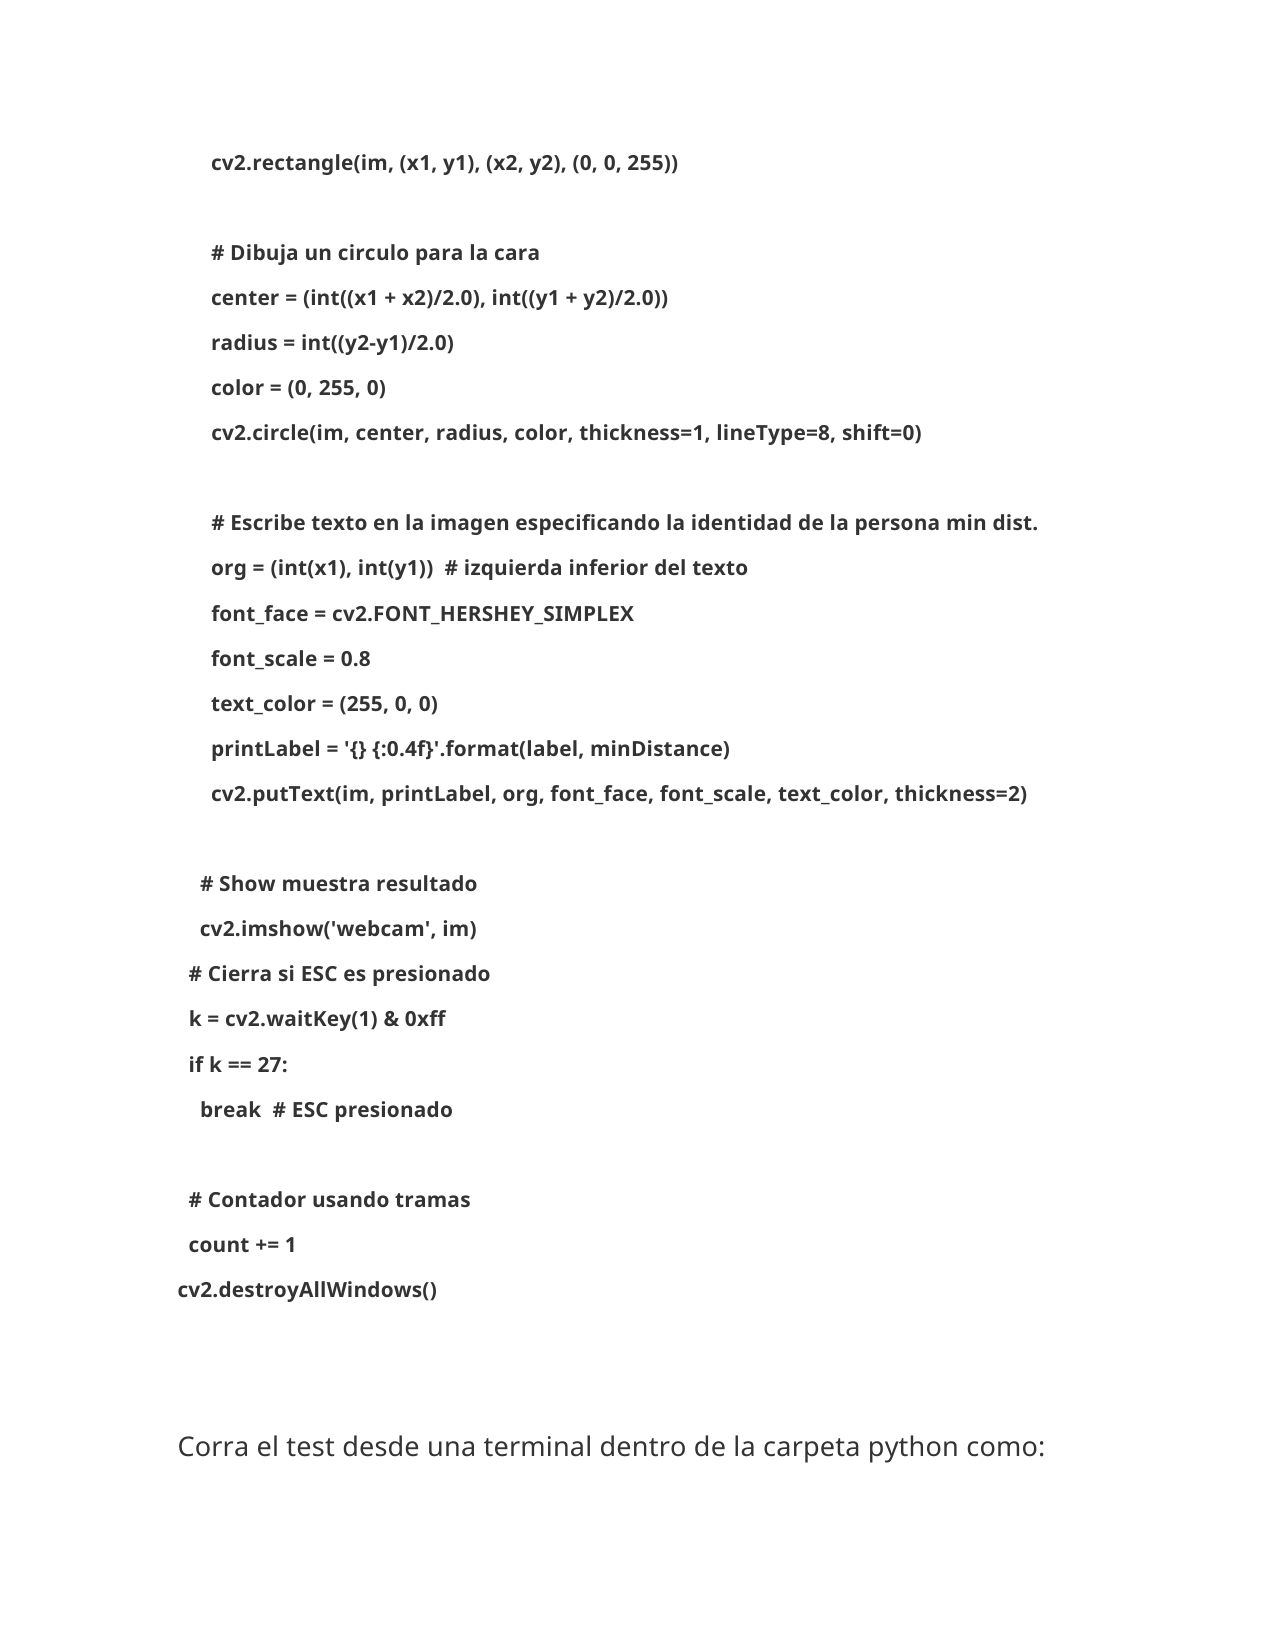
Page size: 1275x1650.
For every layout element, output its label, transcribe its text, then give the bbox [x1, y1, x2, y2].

text cv2.imshow('webcam', im) [177, 914, 1098, 943]
text if k == 27: [177, 1050, 1098, 1078]
text # Cierra si ESC es presionado [177, 959, 1098, 988]
text count += 1 [177, 1230, 1098, 1258]
text # Dibuja un circulo para la cara [177, 238, 1098, 266]
text # Contador usando tramas [177, 1185, 1098, 1213]
text color = (0, 255, 0) [177, 373, 1098, 402]
text font_face = cv2.FONT_HERSHEY_SIMPLEX [177, 599, 1098, 627]
text cv2.circle(im, center, radius, color, thickness=1, lineType=8, shift=0) [177, 418, 1098, 447]
text cv2.putText(im, printLabel, org, font_face, font_scale, text_color, thickness=2) [177, 779, 1098, 807]
text k = cv2.waitKey(1) & 0xff [177, 1004, 1098, 1033]
text cv2.rectangle(im, (x1, y1), (x2, y2), (0, 0, 255)) [177, 148, 1098, 176]
text org = (int(x1), int(y1)) # izquierda inferior del texto [177, 553, 1098, 582]
text # Show muestra resultado [177, 869, 1098, 898]
text radius = int((y2-y1)/2.0) [177, 328, 1098, 356]
text center = (int((x1 + x2)/2.0), int((y1 + y2)/2.0)) [177, 283, 1098, 311]
text printLabel = '{} {:0.4f}'.format(label, minDistance) [177, 734, 1098, 762]
text font_scale = 0.8 [177, 644, 1098, 672]
text Corra el test desde una terminal dentro de la carpeta python como: [177, 1427, 1098, 1464]
text # Escribe texto en la imagen especificando la identidad de la persona min dist. [177, 508, 1098, 537]
text cv2.destroyAllWindows() [177, 1275, 1098, 1304]
text text_color = (255, 0, 0) [177, 689, 1098, 717]
text break # ESC presionado [177, 1095, 1098, 1123]
